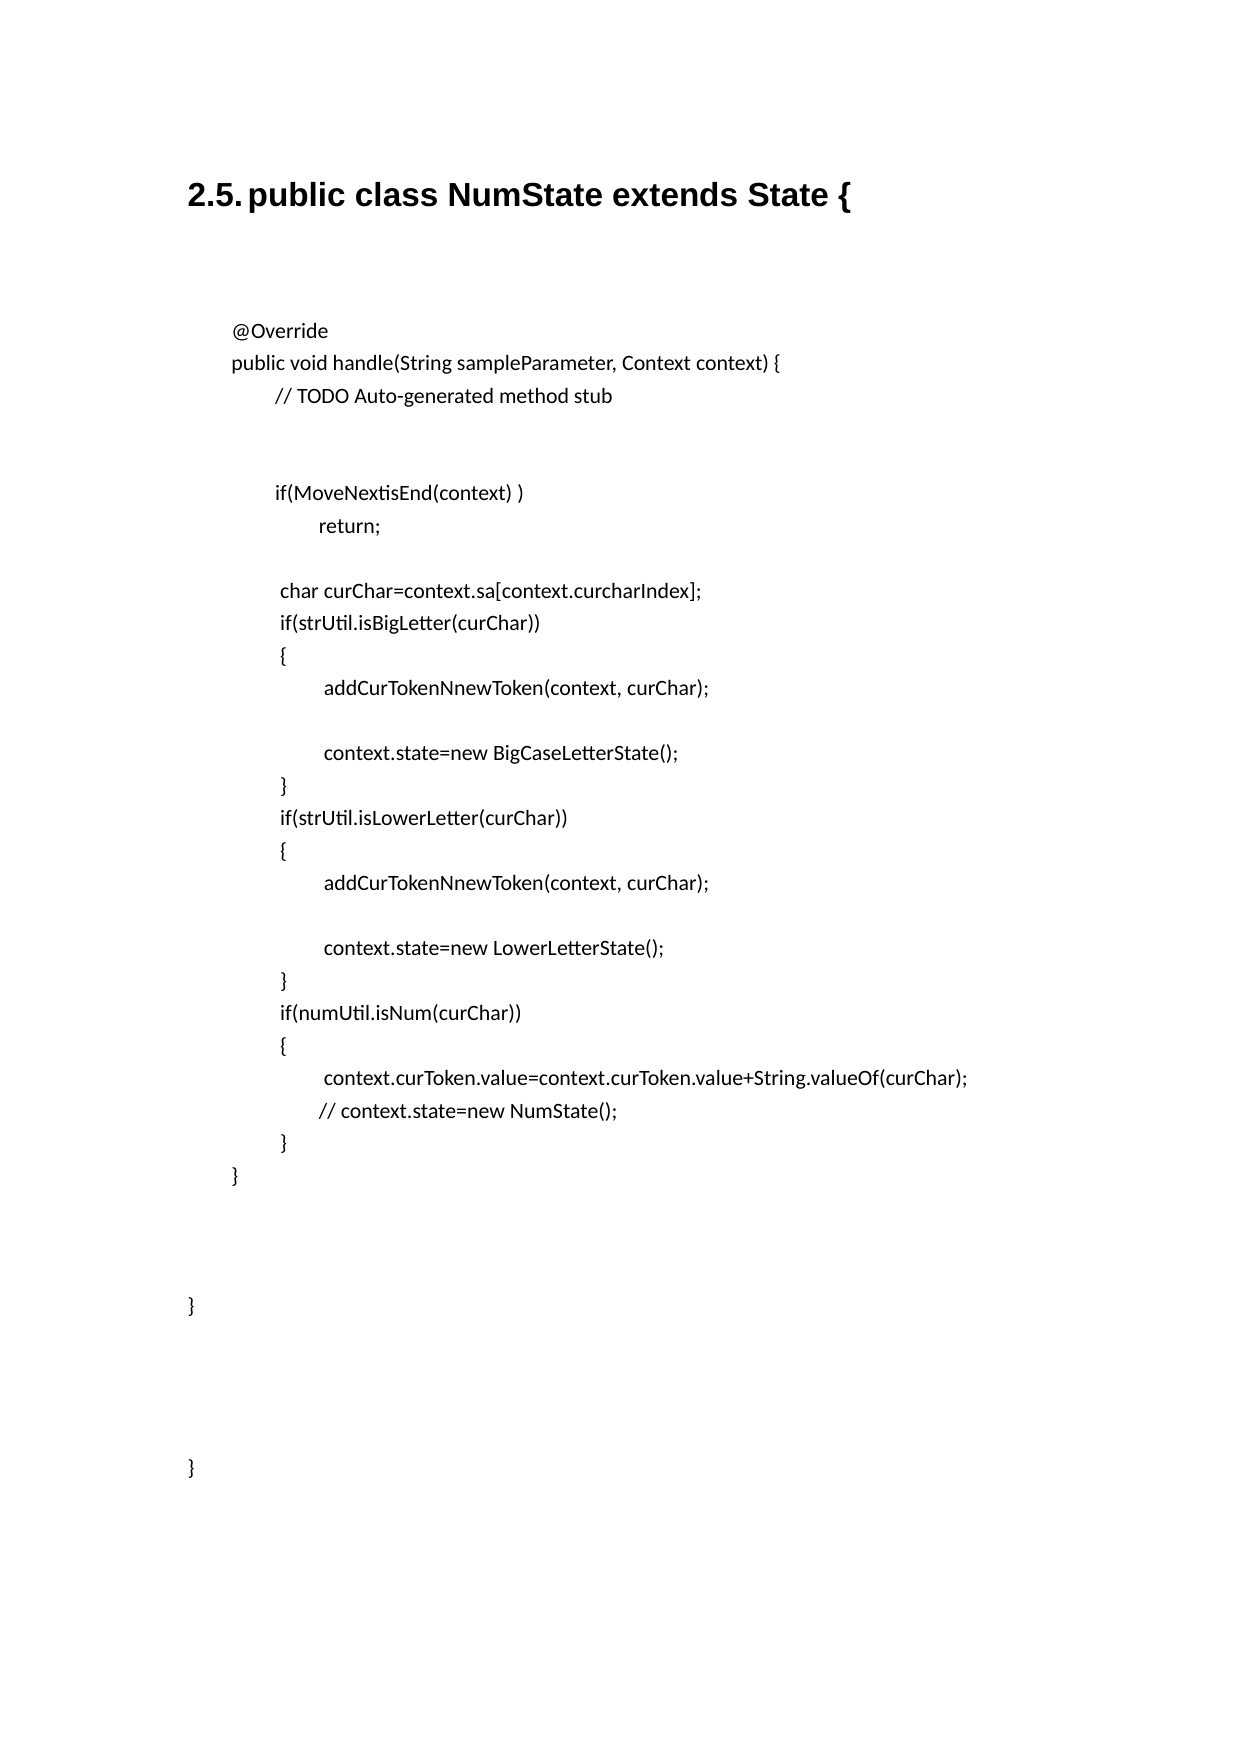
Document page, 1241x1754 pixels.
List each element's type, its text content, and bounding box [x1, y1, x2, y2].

text if(strUtil.isLowerLetter(curChar)) [187, 802, 1053, 834]
text @Override [187, 314, 1053, 347]
text context.state=new LowerLetterState(); [187, 932, 1053, 964]
text { [187, 1029, 1053, 1062]
text if(strUtil.isBigLetter(curChar)) [187, 607, 1053, 639]
text } [187, 964, 1053, 997]
text } [187, 1289, 1053, 1322]
text } [187, 1127, 1053, 1159]
text public void handle(String sampleParameter, Context context) { [187, 347, 1053, 379]
text char curChar=context.sa[context.curcharIndex]; [187, 574, 1053, 607]
text addCurTokenNnewToken(context, curChar); [187, 672, 1053, 704]
text context.state=new BigCaseLetterState(); [187, 737, 1053, 769]
text } [187, 1159, 1053, 1192]
text // TODO Auto-generated method stub [187, 379, 1053, 412]
text } [187, 769, 1053, 802]
text context.curToken.value=context.curToken.value+String.valueOf(curChar); [187, 1062, 1053, 1094]
text if(numUtil.isNum(curChar)) [187, 997, 1053, 1029]
text { [187, 639, 1053, 672]
text if(MoveNextisEnd(context) ) [187, 477, 1053, 509]
text return; [187, 509, 1053, 542]
text addCurTokenNnewToken(context, curChar); [187, 867, 1053, 899]
text // context.state=new NumState(); [187, 1094, 1053, 1127]
text { [187, 834, 1053, 867]
subtitle public class NumState extends State { [187, 162, 1053, 227]
text } [187, 1452, 1053, 1484]
